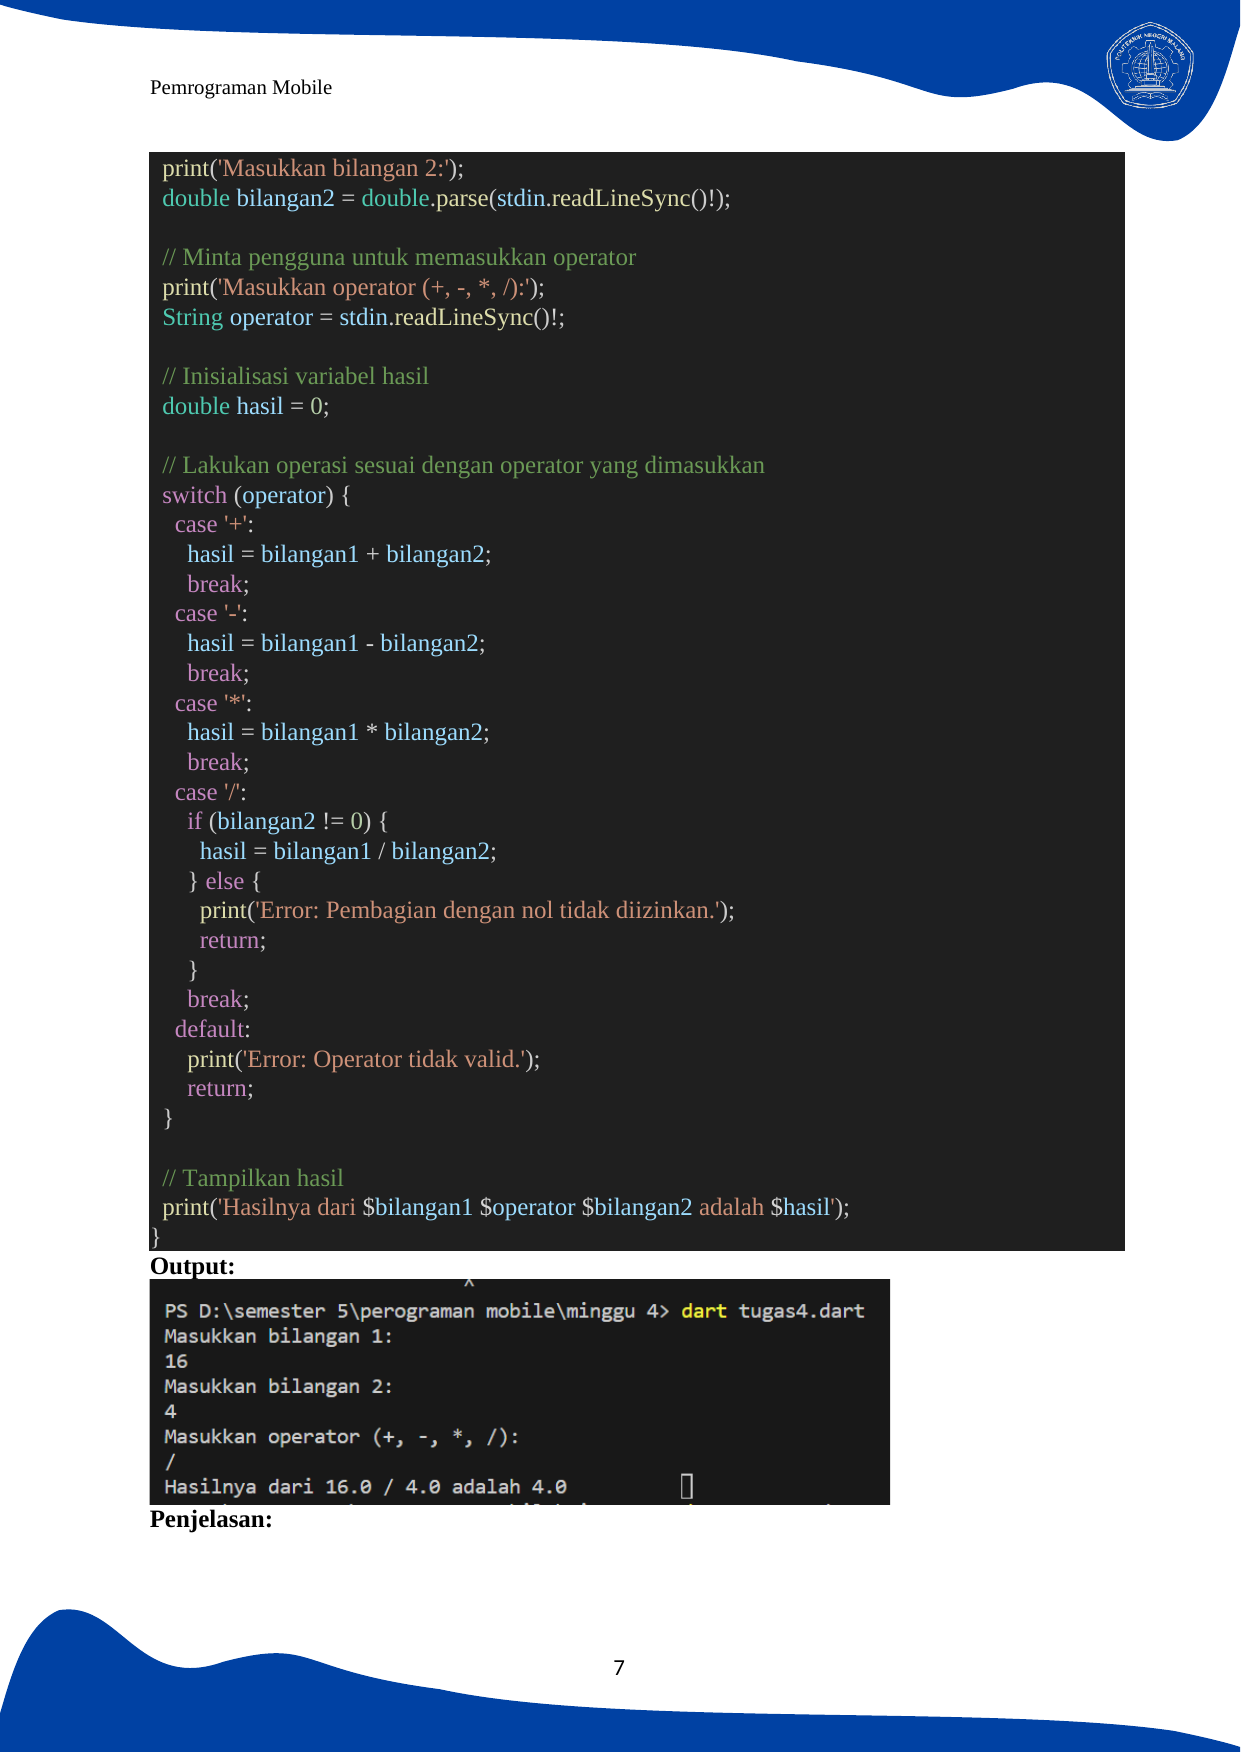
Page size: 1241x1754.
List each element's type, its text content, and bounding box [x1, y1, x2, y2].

text break; [149, 568, 1125, 598]
text default: [149, 1013, 1125, 1043]
text return; [149, 924, 1125, 954]
text print('Error: Operator tidak valid.'); [149, 1043, 1125, 1073]
text // Tampilkan hasil [149, 1162, 1125, 1191]
text } else { [149, 865, 1125, 894]
text print('Masukkan bilangan 2:'); [149, 152, 1125, 182]
text } [149, 1102, 1125, 1132]
text hasil = bilangan1 + bilangan2; [149, 538, 1125, 568]
text String operator = stdin.readLineSync()!; [149, 301, 1125, 330]
text double bilangan2 = double.parse(stdin.readLineSync()!); [149, 182, 1125, 212]
text hasil = bilangan1 * bilangan2; [149, 716, 1125, 746]
text hasil = bilangan1 / bilangan2; [149, 835, 1125, 865]
text } [149, 1221, 1125, 1251]
text // Lakukan operasi sesuai dengan operator yang dimasukkan [149, 449, 1125, 479]
text break; [149, 657, 1125, 687]
text case '/': [149, 776, 1125, 805]
text return; [149, 1073, 1125, 1102]
text // Inisialisasi variabel hasil [149, 360, 1125, 390]
text Output: [149, 1251, 1125, 1279]
text print('Error: Pembagian dengan nol tidak diizinkan.'); [149, 894, 1125, 924]
text Penjelasan: [149, 1504, 1125, 1533]
text switch (operator) { [149, 479, 1125, 508]
text case '+': [149, 508, 1125, 538]
text hasil = bilangan1 - bilangan2; [149, 627, 1125, 657]
text case '-': [149, 598, 1125, 627]
picture [149, 1279, 891, 1505]
text break; [149, 746, 1125, 776]
picture [1105, 20, 1194, 109]
text print('Masukkan operator (+, -, *, /):'); [149, 271, 1125, 301]
text case '*': [149, 687, 1125, 716]
text print('Hasilnya dari $bilangan1 $operator $bilangan2 adalah $hasil'); [149, 1191, 1125, 1221]
text break; [149, 983, 1125, 1013]
text // Minta pengguna untuk memasukkan operator [149, 241, 1125, 271]
text double hasil = 0; [149, 390, 1125, 419]
text if (bilangan2 != 0) { [149, 805, 1125, 835]
text } [149, 954, 1125, 983]
